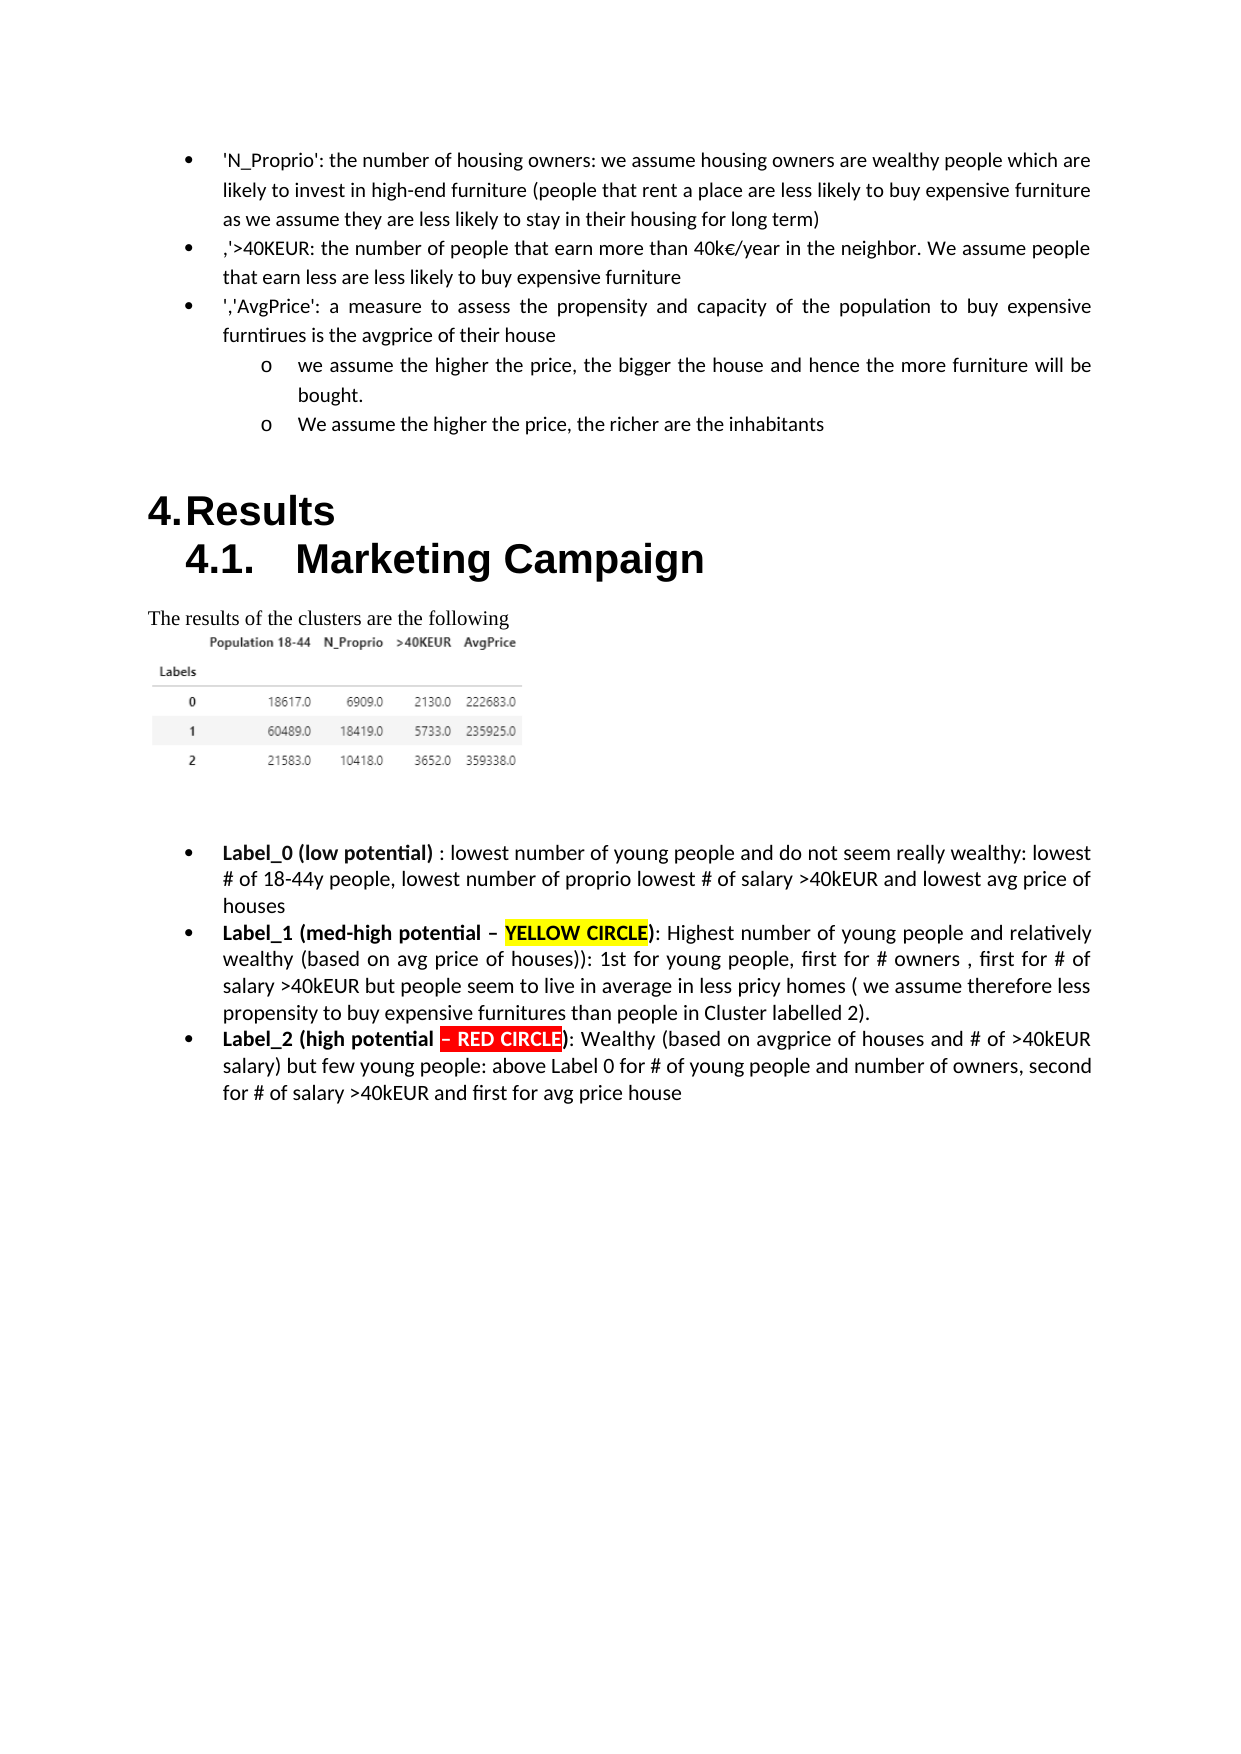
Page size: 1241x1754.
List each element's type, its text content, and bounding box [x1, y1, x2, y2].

list Label_2 (high potential – RED CIRCLE): Wealthy (based on avgprice of houses and # of >40kEUR salary) but few young people: above Label 0 for # of young people and number of owners, second for # of salary >40kEUR and first for avg price house [185, 1026, 1093, 1106]
text The results of the clusters are the following [148, 606, 1093, 630]
subtitle Results [148, 486, 1093, 534]
list 'N_Proprio': the number of housing owners: we assume housing owners are wealthy people which are likely to invest in high-end furniture (people that rent a place are less likely to buy expensive furniture as we assume they are less likely to stay in their housing for long term) [185, 148, 1093, 231]
list ,'>40KEUR: the number of people that earn more than 40k€/year in the neighbor. We assume people that earn less are less likely to buy expensive furniture [185, 235, 1093, 290]
list we assume the higher the price, the bigger the house and hence the more furniture will be bought. [260, 352, 1093, 407]
subtitle Marketing Campaign [185, 534, 1093, 582]
picture [147, 630, 543, 786]
list Label_0 (low potential) : lowest number of young people and do not seem really wealthy: lowest # of 18-44y people, lowest number of proprio lowest # of salary >40kEUR and lowest avg price of houses [185, 839, 1093, 919]
list ','AvgPrice': a measure to assess the propensity and capacity of the population to buy expensive furntirues is the avgprice of their house [185, 293, 1093, 348]
list Label_1 (med-high potential – YELLOW CIRCLE): Highest number of young people and relatively wealthy (based on avg price of houses)): 1st for young people, first for # owners , first for # of salary >40kEUR but people seem to live in average in less pricy homes ( we assume therefore less propensity to buy expensive furnitures than people in Cluster labelled 2). [185, 919, 1093, 1026]
list We assume the higher the price, the richer are the inhabitants [260, 411, 1093, 438]
